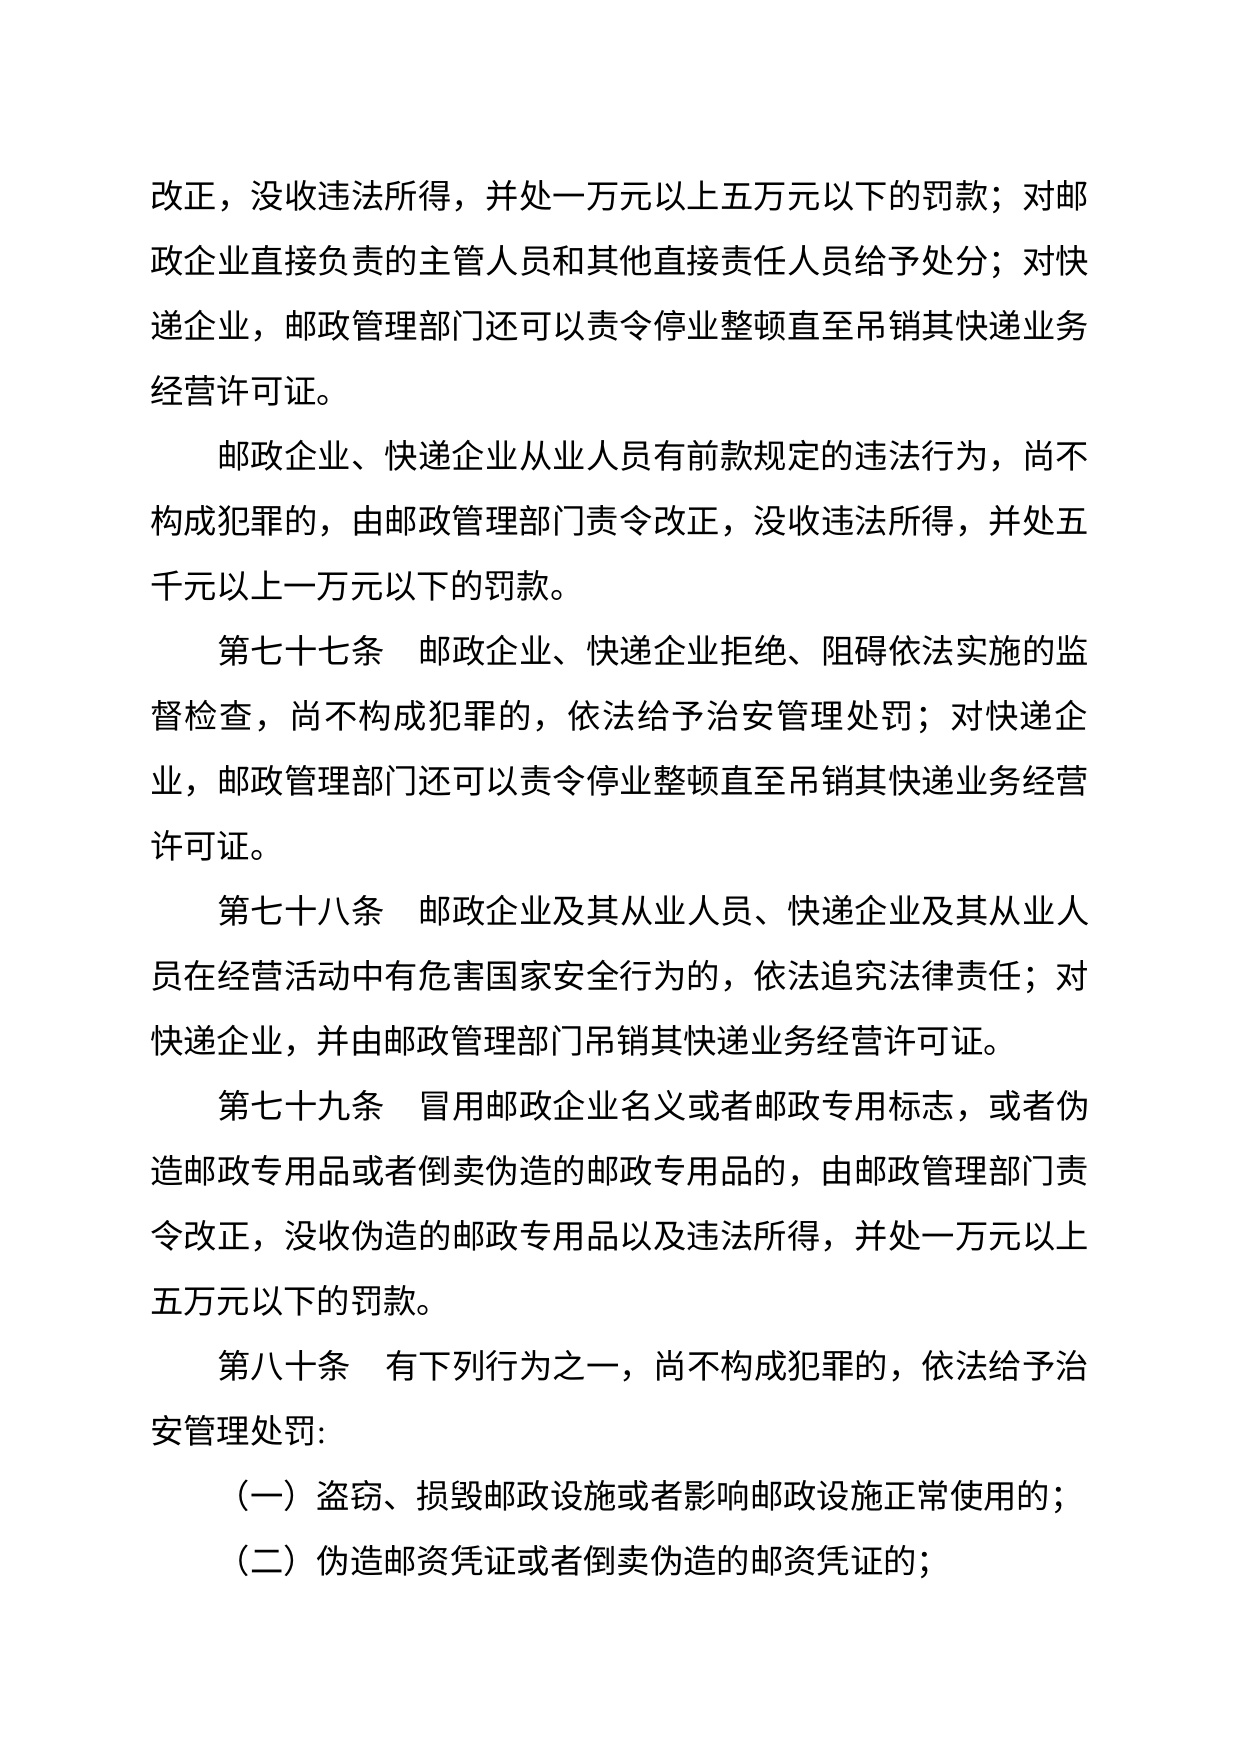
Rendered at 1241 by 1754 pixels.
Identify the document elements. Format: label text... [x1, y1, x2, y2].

text 第七十八条 邮政企业及其从业人员、快递企业及其从业人员在经营活动中有危害国家安全行为的，依法追究法律责任；对快递企业，并由邮政管理部门吊销其快递业务经营许可证。 [150, 877, 1090, 1072]
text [150, 162, 1090, 422]
text （二）伪造邮资凭证或者倒卖伪造的邮资凭证的； [150, 1527, 1090, 1592]
text 第七十九条 冒用邮政企业名义或者邮政专用标志，或者伪造邮政专用品或者倒卖伪造的邮政专用品的，由邮政管理部门责令改正，没收伪造的邮政专用品以及违法所得，并处一万元以上五万元以下的罚款。 [150, 1072, 1090, 1332]
text 第八十条 有下列行为之一，尚不构成犯罪的，依法给予治安管理处罚: [150, 1332, 1090, 1462]
text 邮政企业、快递企业从业人员有前款规定的违法行为，尚不构成犯罪的，由邮政管理部门责令改正，没收违法所得，并处五千元以上一万元以下的罚款。 [150, 422, 1090, 617]
text 第七十七条 邮政企业、快递企业拒绝、阻碍依法实施的监督检查，尚不构成犯罪的，依法给予治安管理处罚；对快递企业，邮政管理部门还可以责令停业整顿直至吊销其快递业务经营许可证。 [150, 617, 1090, 877]
text （一）盗窃、损毁邮政设施或者影响邮政设施正常使用的； [150, 1462, 1090, 1527]
